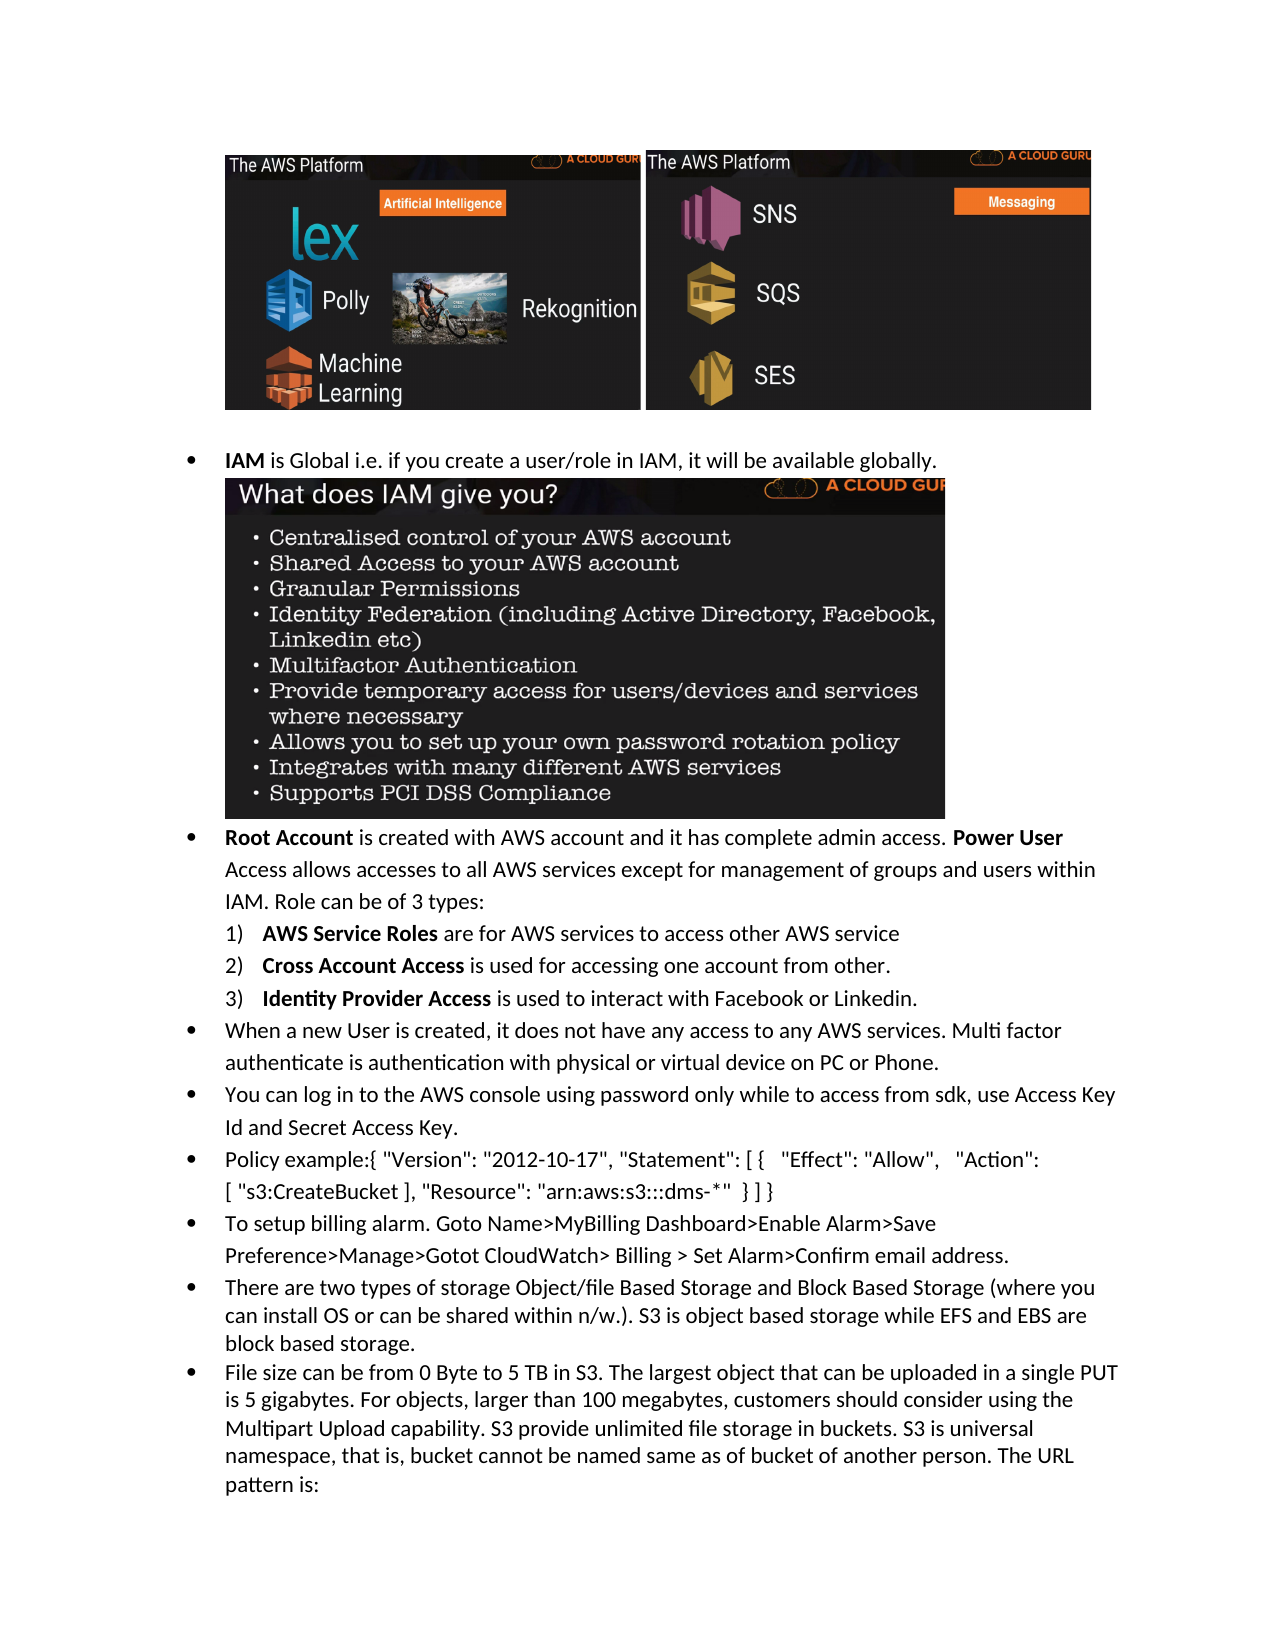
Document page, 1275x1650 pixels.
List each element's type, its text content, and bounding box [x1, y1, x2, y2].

list You can log in to the AWS console using password only while to access from sdk, use Access Key Id and Secret Access Key. [187, 1080, 1125, 1141]
list Root Account is created with AWS account and it has complete admin access. Power User Access allows accesses to all AWS services except for management of groups and users within IAM. Role can be of 3 types: [187, 823, 1125, 915]
list To setup billing alarm. Goto Name>MyBilling Dashboard>Enable Alarm>Save Preference>Manage>Gotot CloudWatch> Billing > Set Alarm>Confirm email address. [187, 1209, 1125, 1269]
list When a new User is created, it does not have any access to any AWS services. Multi factor authenticate is authentication with physical or virtual device on PC or Phone. [187, 1016, 1125, 1076]
picture [225, 478, 946, 819]
picture [225, 155, 641, 410]
list Identity Provider Access is used to interact with Facebook or Linkedin. [225, 984, 1125, 1012]
list There are two types of storage Object/file Based Storage and Block Based Storage (where you can install OS or can be shared within n/w.). S3 is object based storage while EFS and EBS are block based storage. [187, 1273, 1125, 1358]
list File size can be from 0 Byte to 5 TB in S3. The largest object that can be uploaded in a single PUT is 5 gigabytes. For objects, larger than 100 megabytes, customers should consider using the Multipart Upload capability. S3 provide unlimited file storage in buckets. S3 is universal namespace, that is, bucket cannot be named same as of bucket of another person. The URL pattern is: [187, 1358, 1125, 1498]
list AWS Service Roles are for AWS services to access other AWS service [225, 919, 1125, 947]
list IAM is Global i.e. if you create a user/role in IAM, it will be available globally. [187, 446, 1125, 474]
picture [645, 150, 1092, 410]
list Policy example:{ "Version": "2012-10-17", "Statement": [ { "Effect": "Allow", "Action": [ "s3:CreateBucket ], "Resource": "arn:aws:s3:::dms-*" } ] } [187, 1145, 1125, 1205]
list Cross Account Access is used for accessing one account from other. [225, 952, 1125, 980]
